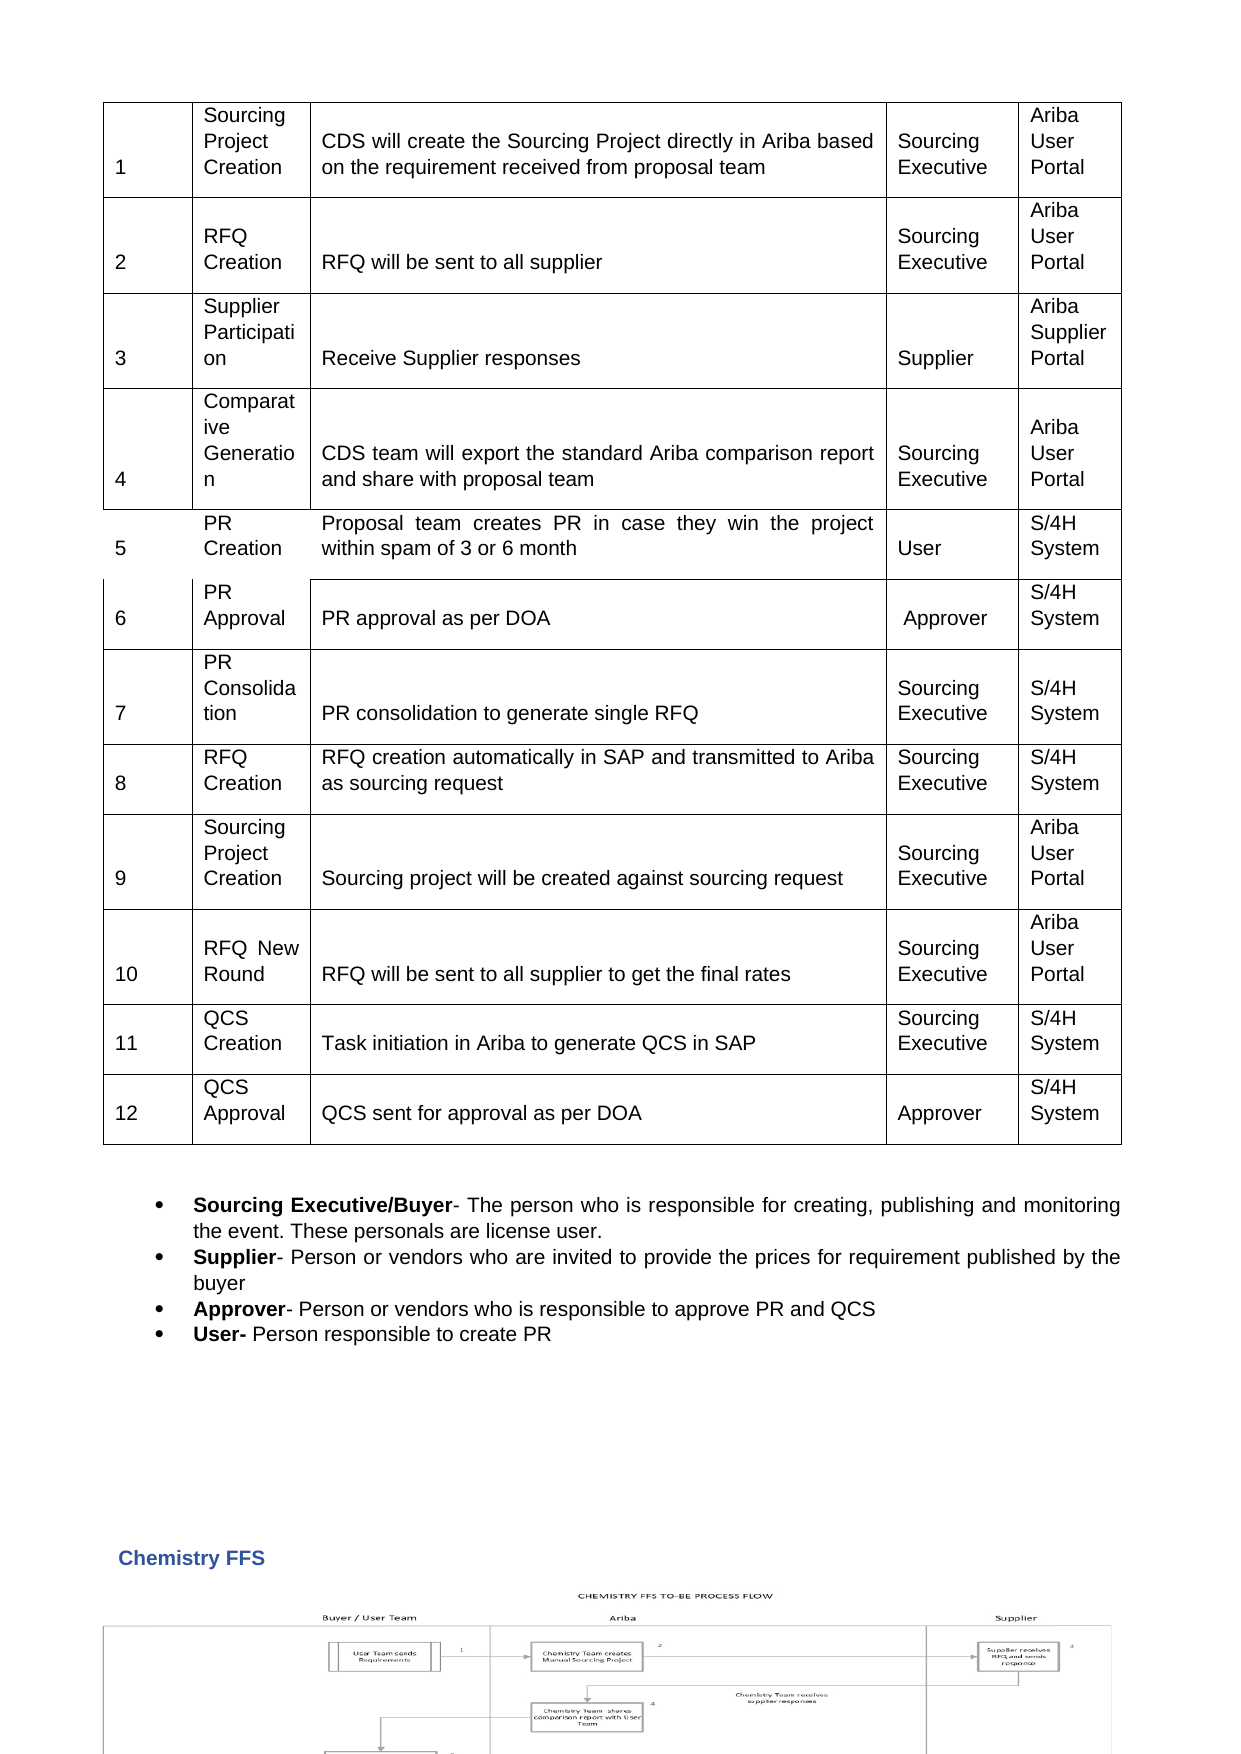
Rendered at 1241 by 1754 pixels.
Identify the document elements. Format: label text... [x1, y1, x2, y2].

table_cell PR Creation [192, 510, 310, 579]
table_cell Sourcing Executive [887, 198, 1018, 293]
table_cell Proposal team creates PR in case they win the project within spam of 3 or 6 month [310, 510, 886, 579]
table_cell Ariba User Portal [1019, 103, 1121, 197]
table_cell Sourcing Executive [887, 1005, 1018, 1074]
table_cell S/4H System [1019, 650, 1121, 744]
table_cell Sourcing Project Creation [193, 815, 310, 909]
table_cell 5 [103, 510, 192, 579]
table_cell Approver [887, 580, 1018, 648]
table_cell Approver [887, 1075, 1018, 1143]
table_cell Receive Supplier responses [311, 294, 886, 388]
table_cell Supplier [887, 294, 1018, 388]
table_cell PR consolidation to generate single RFQ [311, 650, 886, 744]
table_cell QCS sent for approval as per DOA [311, 1075, 886, 1143]
table_cell RFQ Creation [193, 745, 310, 813]
table_cell CDS team will export the standard Ariba comparison report and share with proposal team [311, 389, 886, 509]
table_cell User [887, 510, 1018, 579]
table_cell S/4H System [1019, 510, 1121, 579]
table_cell Ariba Supplier Portal [1019, 294, 1121, 388]
list Supplier- Person or vendors who are invited to provide the prices for requirement published by the buyer [156, 1244, 1122, 1294]
table_cell 3 [104, 294, 192, 388]
table_cell Sourcing Executive [887, 815, 1018, 909]
table_cell S/4H System [1019, 1075, 1121, 1143]
table_cell Supplier Participation [193, 294, 310, 388]
picture [102, 1589, 1112, 1754]
table_cell Sourcing Executive [887, 103, 1018, 197]
table_cell 12 [104, 1075, 192, 1143]
table_cell PR approval as per DOA [311, 580, 886, 648]
table_cell Sourcing Executive [887, 389, 1018, 509]
table_cell Ariba User Portal [1019, 389, 1121, 509]
text Chemistry FFS [118, 1543, 1122, 1571]
table_cell 7 [104, 650, 192, 744]
table_cell QCS Creation [193, 1005, 310, 1074]
table_cell S/4H System [1019, 580, 1121, 648]
table_cell PR Approval [193, 579, 310, 648]
table_cell 6 [104, 579, 192, 648]
table_cell S/4H System [1019, 1005, 1121, 1074]
table_cell 8 [104, 745, 192, 813]
table_cell Sourcing Project Creation [193, 103, 310, 197]
table_cell Sourcing project will be created against sourcing request [311, 815, 886, 909]
table_cell Ariba User Portal [1019, 198, 1121, 293]
table_cell PR Consolidation [193, 650, 310, 744]
table_cell RFQ Creation [193, 198, 310, 293]
table_cell 10 [104, 910, 192, 1004]
table_cell RFQ New Round [193, 910, 310, 1004]
list User- Person responsible to create PR [156, 1322, 1122, 1346]
table_cell Ariba User Portal [1019, 815, 1121, 909]
table_cell RFQ will be sent to all supplier [311, 198, 886, 293]
table_cell 4 [104, 389, 192, 509]
table_cell Sourcing Executive [887, 650, 1018, 744]
table_cell 11 [104, 1005, 192, 1074]
table_cell RFQ creation automatically in SAP and transmitted to Ariba as sourcing request [311, 745, 886, 813]
list Approver- Person or vendors who is responsible to approve PR and QCS [156, 1296, 1122, 1320]
table_cell RFQ will be sent to all supplier to get the final rates [311, 910, 886, 1004]
table_cell 2 [104, 198, 192, 293]
table_cell Sourcing Executive [887, 745, 1018, 813]
table_cell Comparative Generation [193, 389, 310, 509]
table_cell S/4H System [1019, 745, 1121, 813]
table_cell Ariba User Portal [1019, 910, 1121, 1004]
table_cell 9 [104, 815, 192, 909]
list Sourcing Executive/Buyer- The person who is responsible for creating, publishing and monitoring the event. These personals are license user. [156, 1193, 1122, 1243]
table_cell Task initiation in Ariba to generate QCS in SAP [311, 1005, 886, 1074]
table_cell QCS Approval [193, 1075, 310, 1143]
table_cell CDS will create the Sourcing Project directly in Ariba based on the requirement received from proposal team [311, 103, 886, 197]
table_cell Sourcing Executive [887, 910, 1018, 1004]
table_cell 1 [104, 103, 192, 197]
